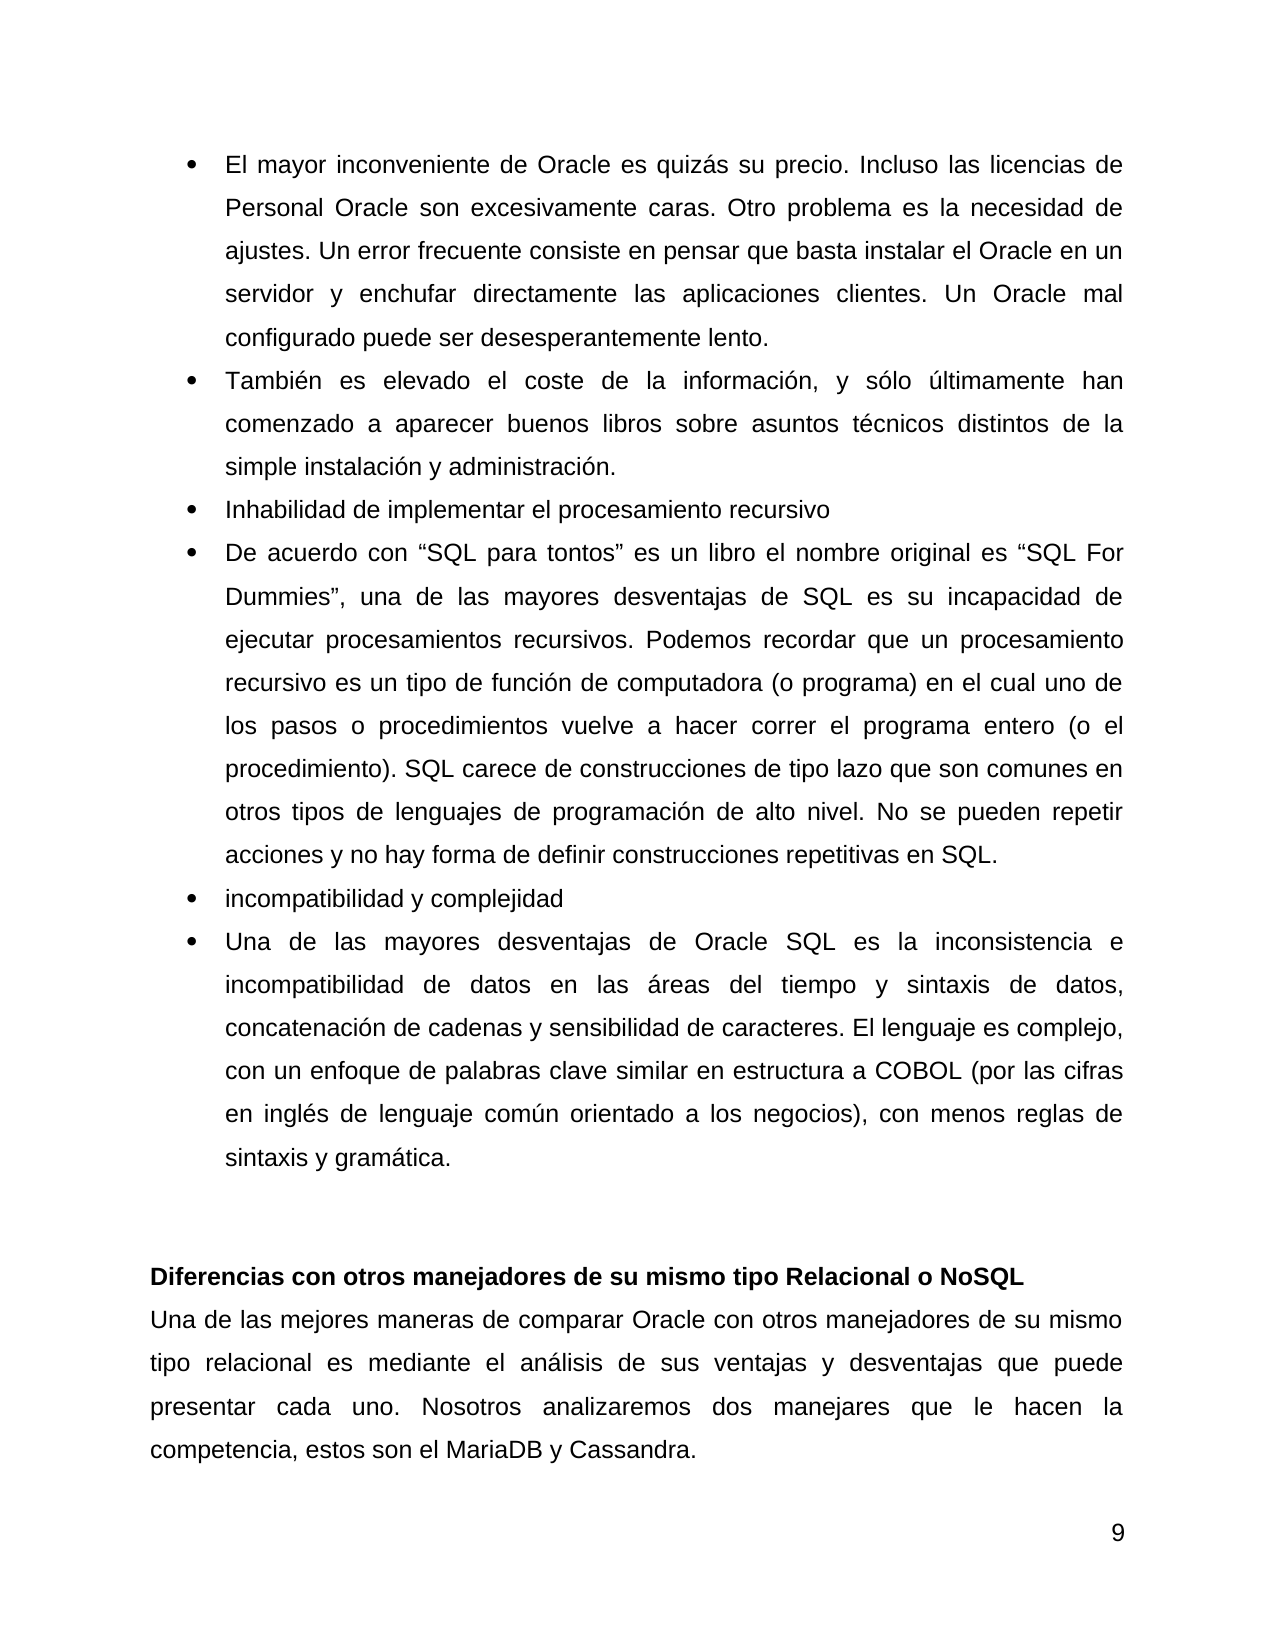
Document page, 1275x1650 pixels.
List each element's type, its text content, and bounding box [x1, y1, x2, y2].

text Una de las mejores maneras de comparar Oracle con otros manejadores de su mismo tipo relacional es mediante el análisis de sus ventajas y desventajas que puede presentar cada uno. Nosotros analizaremos dos manejares que le hacen la competencia, estos son el MariaDB y Cassandra. [150, 1305, 1125, 1463]
list Una de las mayores desventajas de Oracle SQL es la inconsistencia e incompatibilidad de datos en las áreas del tiempo y sintaxis de datos, concatenación de cadenas y sensibilidad de caracteres. El lenguaje es complejo, con un enfoque de palabras clave similar en estructura a COBOL (por las cifras en inglés de lenguaje común orientado a los negocios), con menos reglas de sintaxis y gramática. [187, 927, 1125, 1171]
list También es elevado el coste de la información, y sólo últimamente han comenzado a aparecer buenos libros sobre asuntos técnicos distintos de la simple instalación y administración. [187, 366, 1125, 481]
list incompatibilidad y complejidad [187, 883, 1125, 912]
list Inhabilidad de implementar el procesamiento recursivo [187, 495, 1125, 524]
subtitle Diferencias con otros manejadores de su mismo tipo Relacional o NoSQL [150, 1262, 1125, 1291]
list De acuerdo con “SQL para tontos” es un libro el nombre original es “SQL For Dummies”, una de las mayores desventajas de SQL es su incapacidad de ejecutar procesamientos recursivos. Podemos recordar que un procesamiento recursivo es un tipo de función de computadora (o programa) en el cual uno de los pasos o procedimientos vuelve a hacer correr el programa entero (o el procedimiento). SQL carece de construcciones de tipo lazo que son comunes en otros tipos de lenguajes de programación de alto nivel. No se pueden repetir acciones y no hay forma de definir construcciones repetitivas en SQL. [187, 538, 1125, 869]
list El mayor inconveniente de Oracle es quizás su precio. Incluso las licencias de Personal Oracle son excesivamente caras. Otro problema es la necesidad de ajustes. Un error frecuente consiste en pensar que basta instalar el Oracle en un servidor y enchufar directamente las aplicaciones clientes. Un Oracle mal configurado puede ser desesperantemente lento. [187, 150, 1125, 351]
